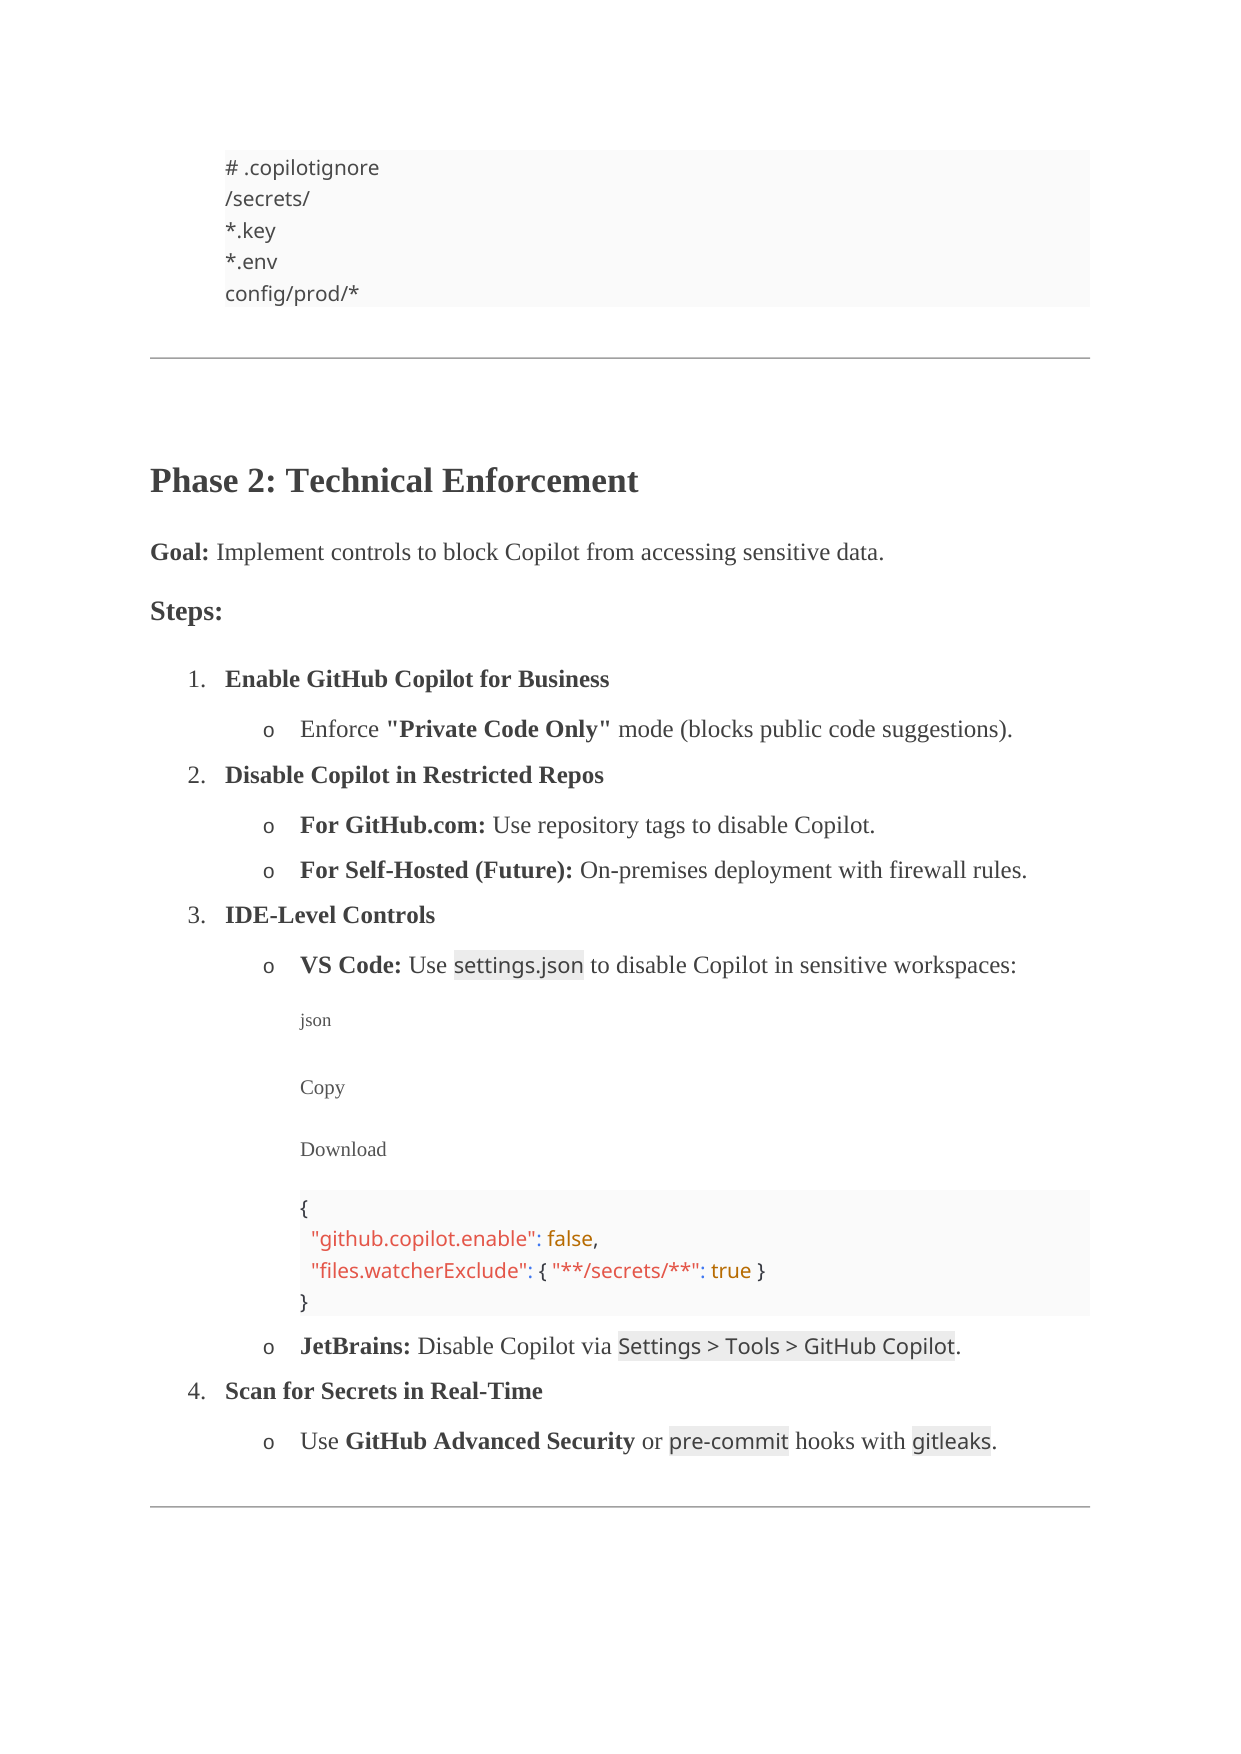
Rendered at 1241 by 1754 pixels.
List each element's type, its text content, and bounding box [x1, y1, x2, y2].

text Copy [300, 1060, 1090, 1099]
list JetBrains: Disable Copilot via Settings > Tools > GitHub Copilot. [262, 1316, 1090, 1361]
text # .copilotignore [225, 150, 1090, 181]
text config/prod/* [225, 276, 1090, 307]
text /secrets/ [225, 181, 1090, 213]
text *.env [225, 244, 1090, 276]
list For GitHub.com: Use repository tags to disable Copilot. [262, 795, 1090, 839]
list VS Code: Use settings.json to disable Copilot in sensitive workspaces: [262, 935, 1090, 980]
list For Self-Hosted (Future): On-premises deployment with firewall rules. [262, 839, 1090, 884]
text Phase 2: Technical Enforcement [150, 459, 1090, 500]
text Steps: [150, 594, 1090, 627]
text json [300, 1009, 1090, 1031]
list Enable GitHub Copilot for Business [187, 648, 1090, 693]
text Download [300, 1128, 1090, 1161]
text "github.copilot.enable": false, [300, 1221, 1090, 1253]
text { [300, 1190, 1090, 1221]
text Goal: Implement controls to block Copilot from accessing sensitive data. [150, 521, 1090, 566]
list Use GitHub Advanced Security or pre-commit hooks with gitleaks. [262, 1411, 1090, 1456]
text "files.watcherExclude": { "**/secrets/**": true } [300, 1253, 1090, 1284]
list Scan for Secrets in Real-Time [187, 1361, 1090, 1405]
text } [300, 1284, 1090, 1316]
list Enforce "Private Code Only" mode (blocks public code suggestions). [262, 699, 1090, 744]
list Disable Copilot in Restricted Repos [187, 744, 1090, 789]
list IDE-Level Controls [187, 884, 1090, 929]
text *.key [225, 213, 1090, 244]
